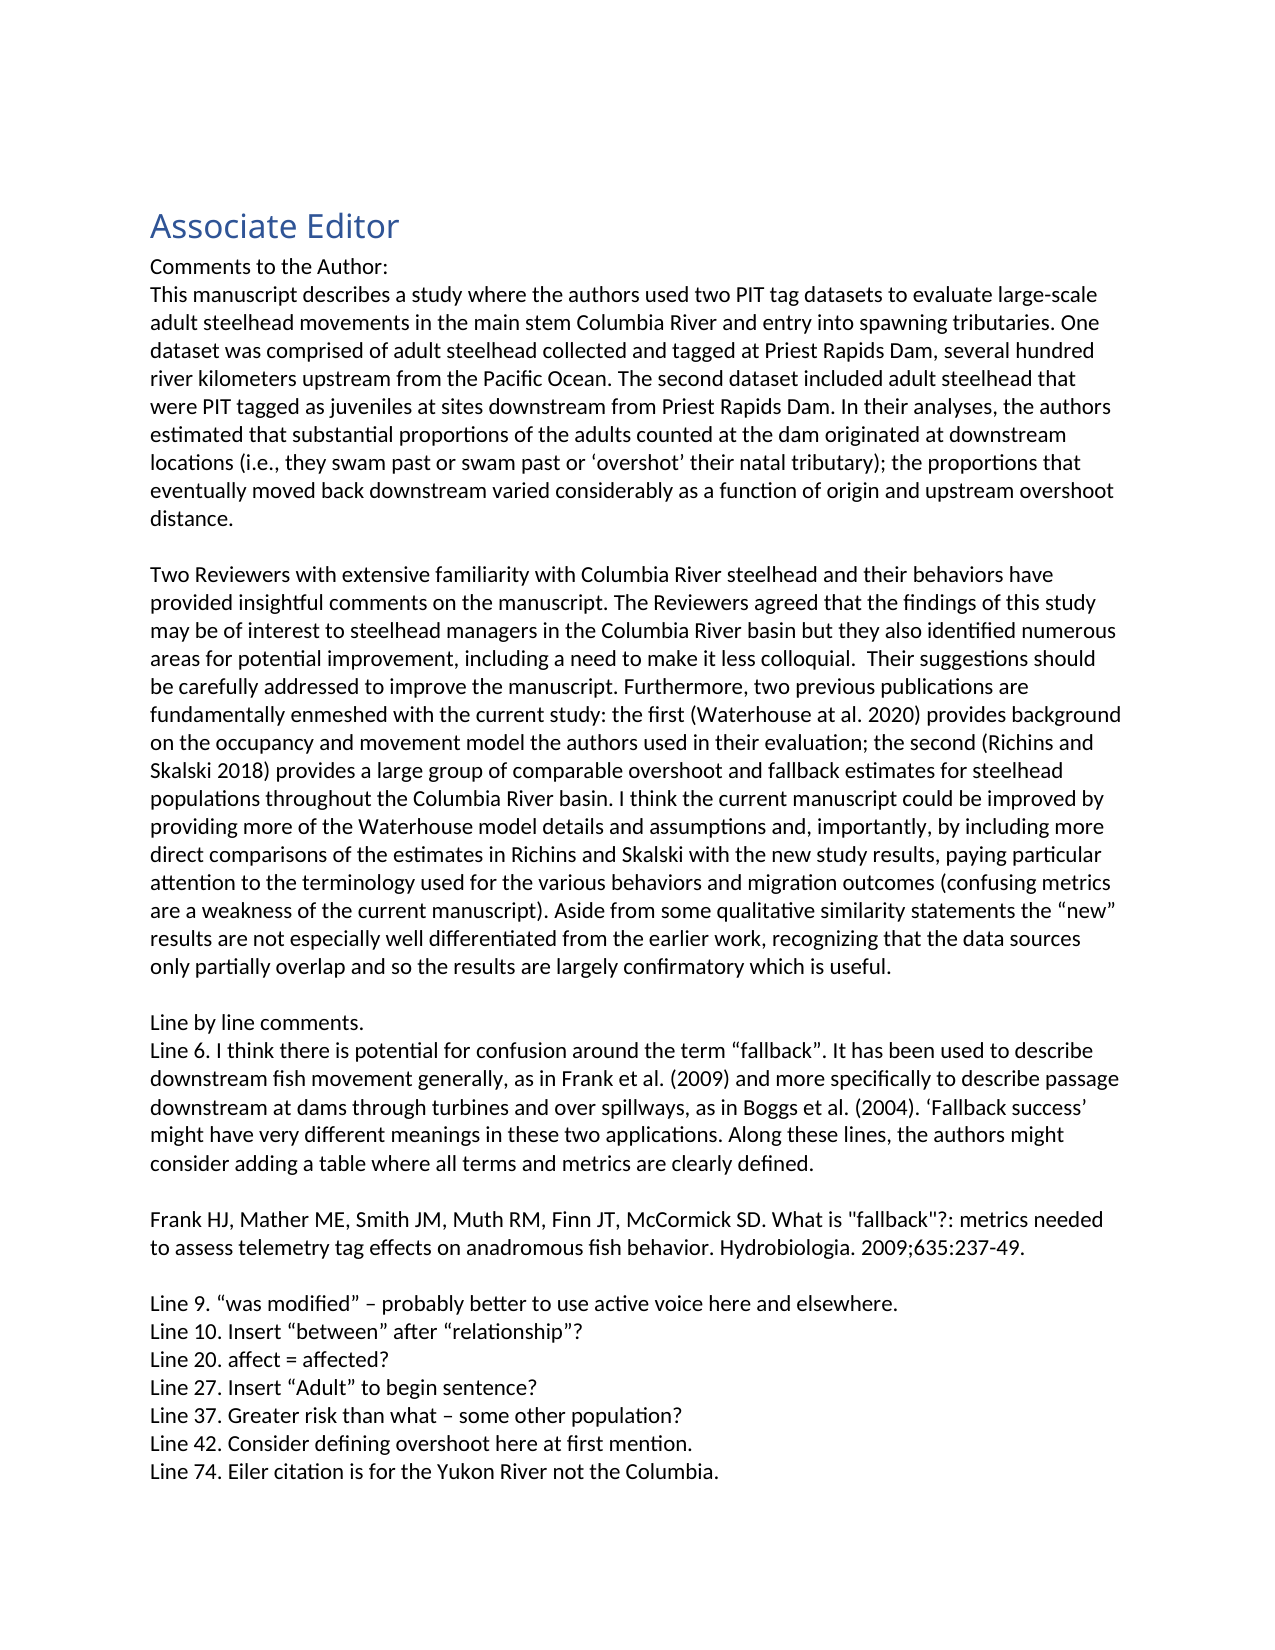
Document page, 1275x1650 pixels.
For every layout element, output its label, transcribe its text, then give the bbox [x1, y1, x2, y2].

text Comments to the Author: [150, 252, 1125, 280]
text Line 6. I think there is potential for confusion around the term “fallback”. It has been used to describe downstream fish movement generally, as in Frank et al. (2009) and more specifically to describe passage downstream at dams through turbines and over spillways, as in Boggs et al. (2004). ‘Fallback success’ might have very different meanings in these two applications. Along these lines, the authors might consider adding a table where all terms and metrics are clearly defined. [150, 1037, 1125, 1177]
text Line 9. “was modified” – probably better to use active voice here and elsewhere. [150, 1289, 1125, 1317]
text Two Reviewers with extensive familiarity with Columbia River steelhead and their behaviors have provided insightful comments on the manuscript. The Reviewers agreed that the findings of this study may be of interest to steelhead managers in the Columbia River basin but they also identified numerous areas for potential improvement, including a need to make it less colloquial. Their suggestions should be carefully addressed to improve the manuscript. Furthermore, two previous publications are fundamentally enmeshed with the current study: the first (Waterhouse at al. 2020) provides background on the occupancy and movement model the authors used in their evaluation; the second (Richins and Skalski 2018) provides a large group of comparable overshoot and fallback estimates for steelhead populations throughout the Columbia River basin. I think the current manuscript could be improved by providing more of the Waterhouse model details and assumptions and, importantly, by including more direct comparisons of the estimates in Richins and Skalski with the new study results, paying particular attention to the terminology used for the various behaviors and migration outcomes (confusing metrics are a weakness of the current manuscript). Aside from some qualitative similarity statements the “new” results are not especially well differentiated from the earlier work, recognizing that the data sources only partially overlap and so the results are largely confirmatory which is useful. [150, 560, 1125, 981]
text Line by line comments. [150, 1008, 1125, 1037]
text Line 74. Eiler citation is for the Yukon River not the Columbia. [150, 1457, 1125, 1485]
text This manuscript describes a study where the authors used two PIT tag datasets to evaluate large-scale adult steelhead movements in the main stem Columbia River and entry into spawning tributaries. One dataset was comprised of adult steelhead collected and tagged at Priest Rapids Dam, several hundred river kilometers upstream from the Pacific Ocean. The second dataset included adult steelhead that were PIT tagged as juveniles at sites downstream from Priest Rapids Dam. In their analyses, the authors estimated that substantial proportions of the adults counted at the dam originated at downstream locations (i.e., they swam past or swam past or ‘overshot’ their natal tributary); the proportions that eventually moved back downstream varied considerably as a function of origin and upstream overshoot distance. [150, 280, 1125, 532]
text Line 37. Greater risk than what – some other population? [150, 1401, 1125, 1429]
text Frank HJ, Mather ME, Smith JM, Muth RM, Finn JT, McCormick SD. What is "fallback"?: metrics needed to assess telemetry tag effects on anadromous fish behavior. Hydrobiologia. 2009;635:237-49. [150, 1205, 1125, 1261]
subtitle Associate Editor [150, 203, 1125, 248]
text Line 20. affect = affected? [150, 1345, 1125, 1373]
text Line 27. Insert “Adult” to begin sentence? [150, 1373, 1125, 1401]
text Line 10. Insert “between” after “relationship”? [150, 1317, 1125, 1345]
text Line 42. Consider defining overshoot here at first mention. [150, 1429, 1125, 1457]
